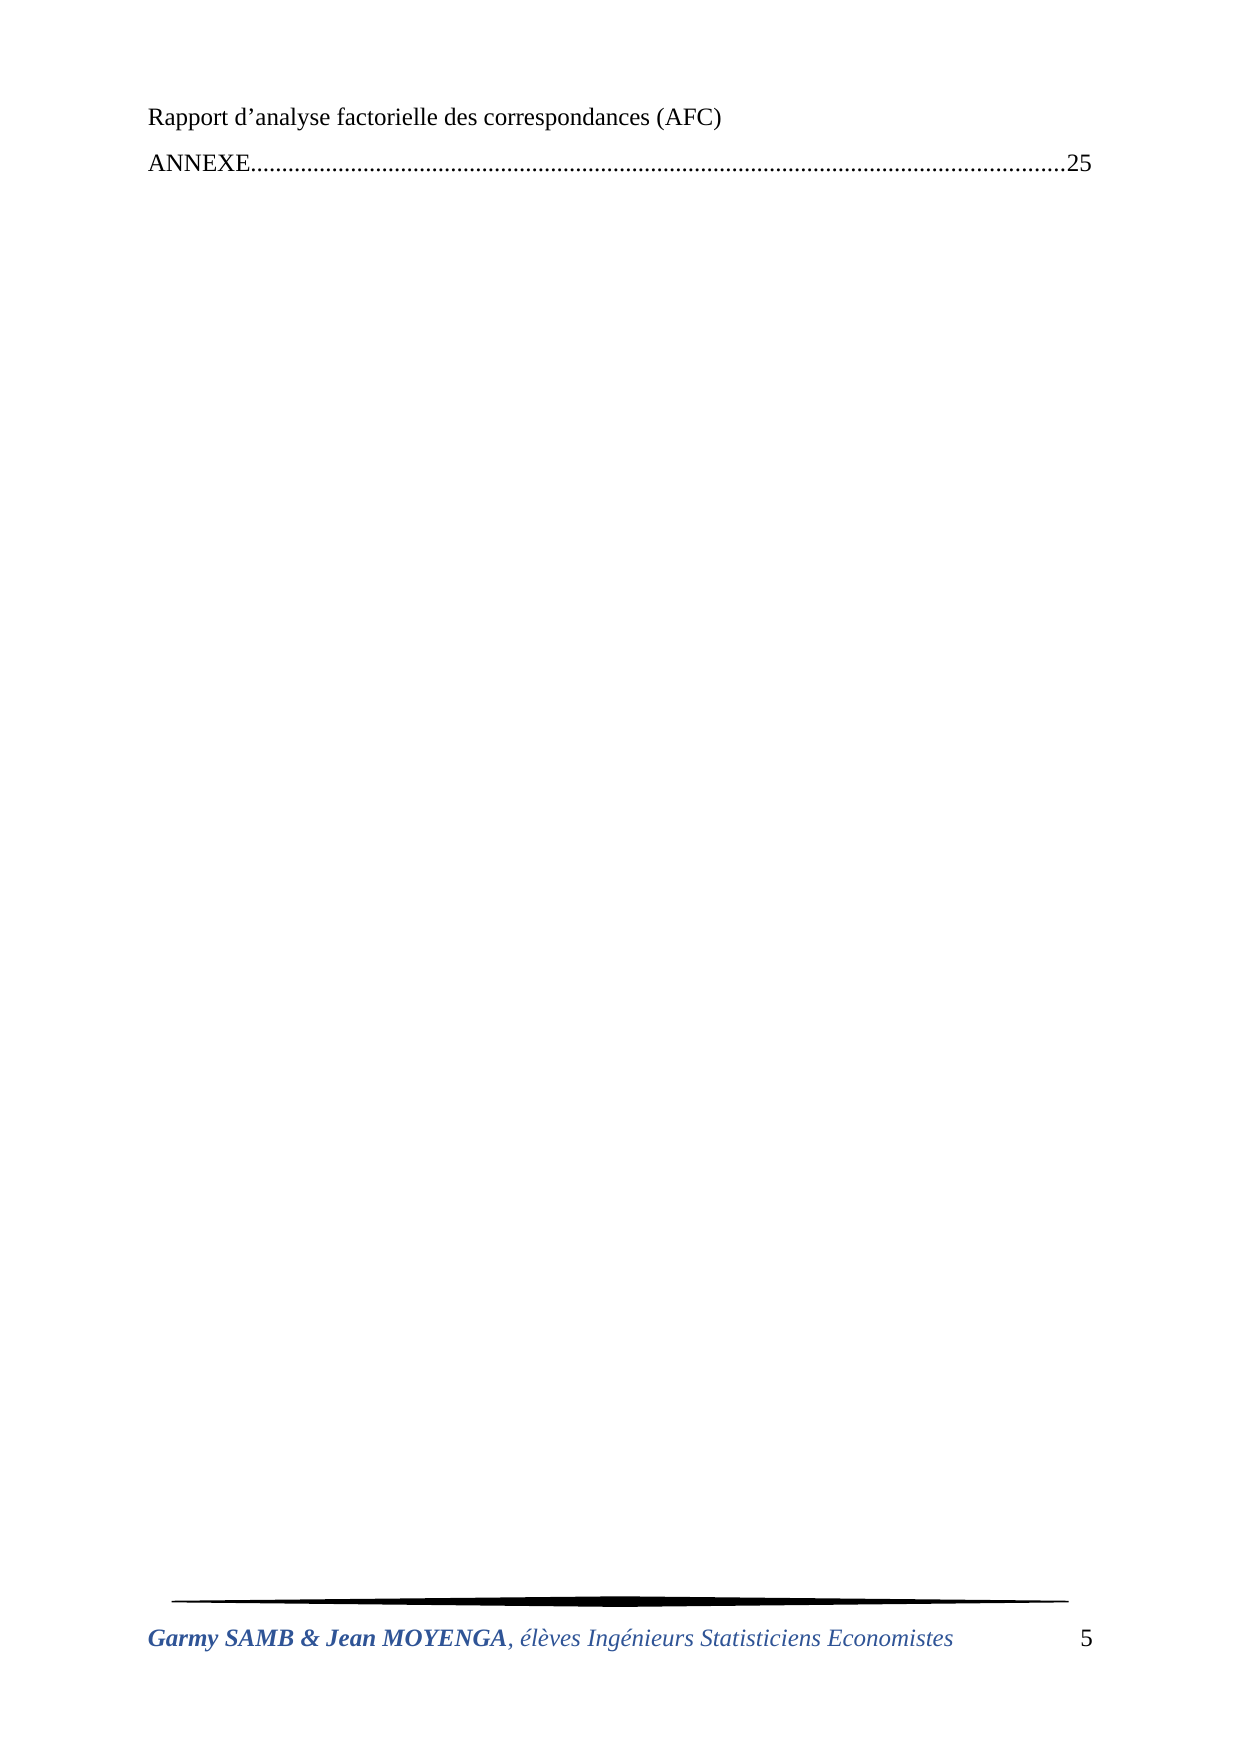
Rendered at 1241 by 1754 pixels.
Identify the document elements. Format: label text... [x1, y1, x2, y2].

text ANNEXE 25 [148, 148, 1093, 176]
